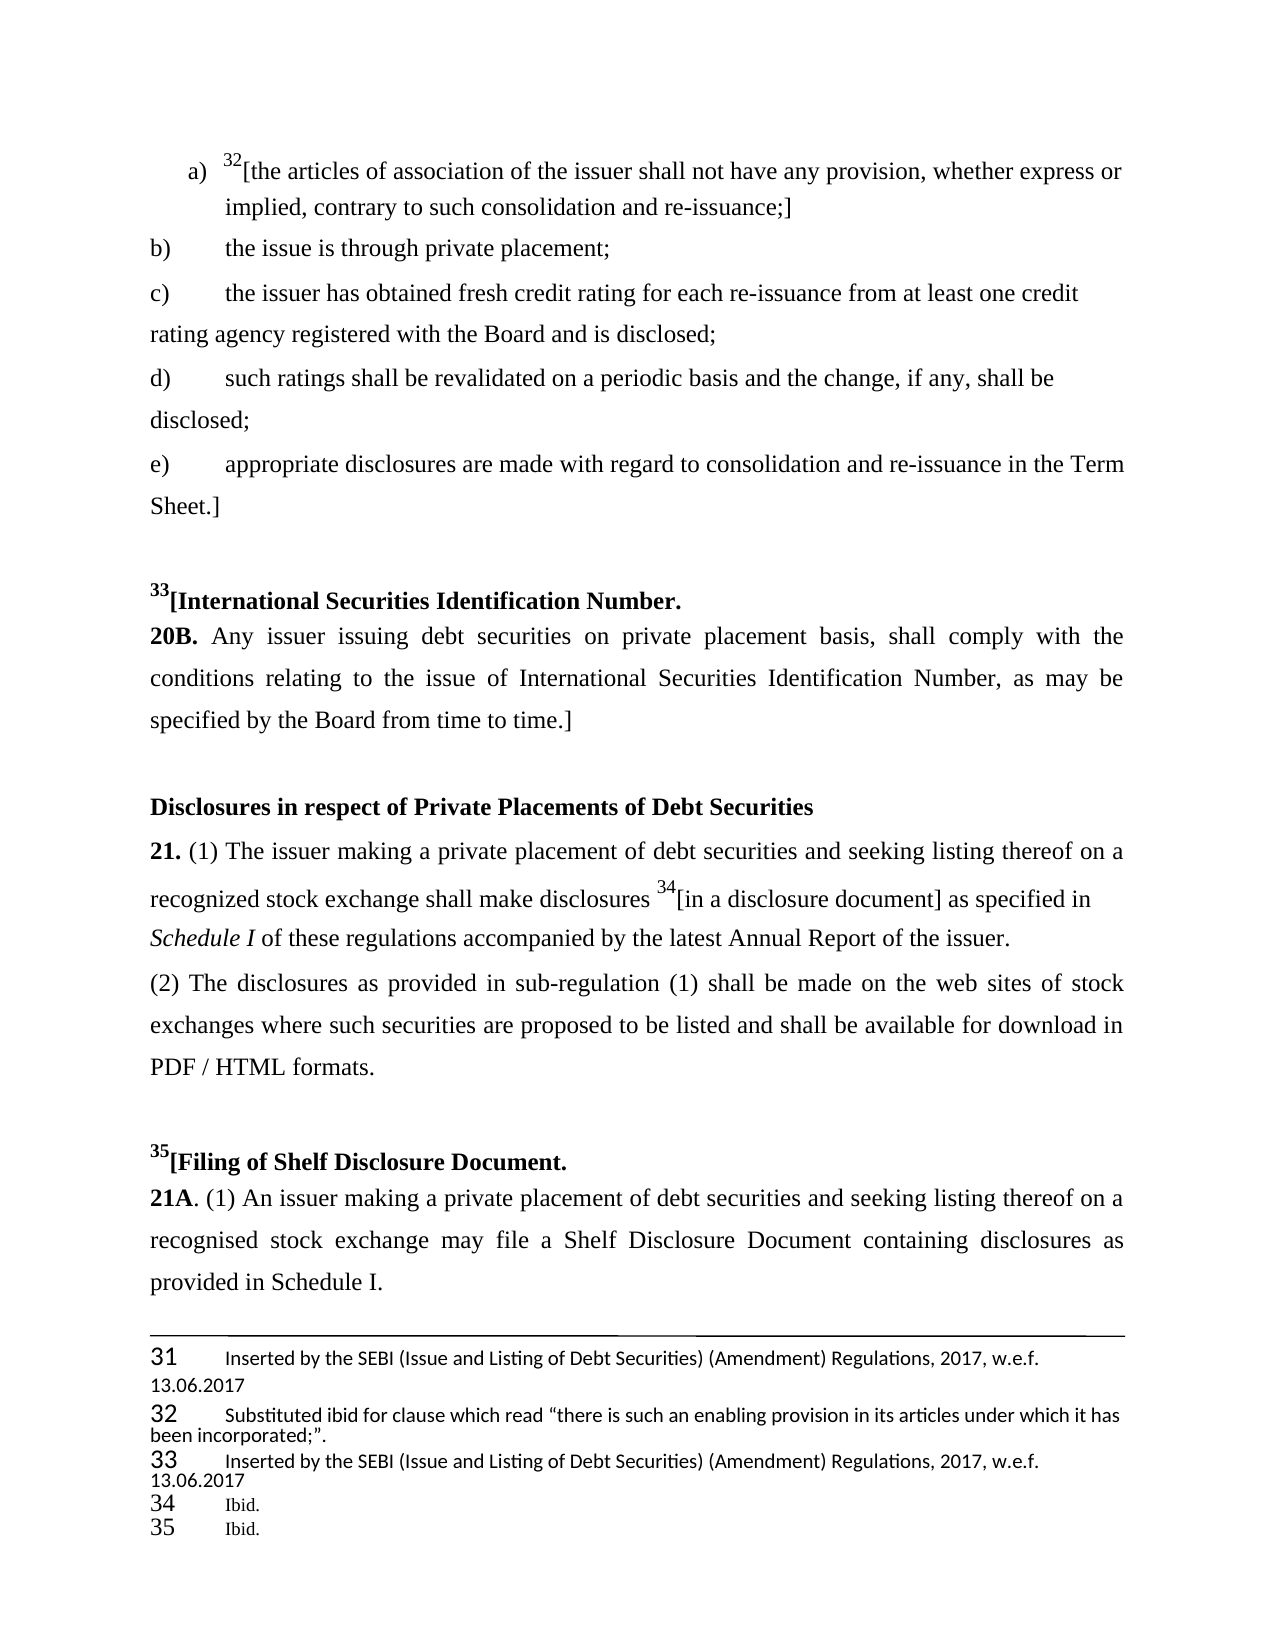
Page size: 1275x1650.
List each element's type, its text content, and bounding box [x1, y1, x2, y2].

text 20B. Any issuer issuing debt securities on private placement basis, shall comply with the conditions relating to the issue of International Securities Identification Number, as may be specified by the Board from time to time.] [150, 621, 1125, 734]
text Disclosures in respect of Private Placements of Debt Securities [150, 792, 1125, 821]
text 33[International Securities Identification Number. [150, 578, 1125, 616]
list (1) The issuer making a private placement of debt securities and seeking listing thereof on a recognized stock exchange shall make disclosures 34[in a disclosure document] as specified in [150, 836, 1125, 914]
list Inserted by the SEBI (Issue and Listing of Debt Securities) (Amendment) Regulations, 2017, w.e.f. 13.06.2017 [150, 1339, 1125, 1397]
list Substituted ibid for clause which read “there is such an enabling provision in its articles under which it has been incorporated;”. [150, 1402, 1125, 1448]
list Inserted by the SEBI (Issue and Listing of Debt Securities) (Amendment) Regulations, 2017, w.e.f. 13.06.2017 [150, 1448, 1125, 1493]
list the issue is through private placement; [150, 233, 1125, 262]
text a) 32[the articles of association of the issuer shall not have any provision, whether express or implied, contrary to such consolidation and re-issuance;] [188, 148, 1125, 221]
list appropriate disclosures are made with regard to consolidation and re-issuance in the Term Sheet.] [150, 449, 1125, 519]
list such ratings shall be revalidated on a periodic basis and the change, if any, shall be disclosed; [150, 363, 1125, 434]
list Ibid. [150, 1494, 1125, 1516]
text 35[Filing of Shelf Disclosure Document. [150, 1139, 1125, 1178]
list Ibid. [150, 1518, 1125, 1540]
text Schedule I of these regulations accompanied by the latest Annual Report of the issuer. [150, 925, 1125, 952]
list The disclosures as provided in sub-regulation (1) shall be made on the web sites of stock exchanges where such securities are proposed to be listed and shall be available for download in PDF / HTML formats. [150, 968, 1125, 1081]
list the issuer has obtained fresh credit rating for each re-issuance from at least one credit rating agency registered with the Board and is disclosed; [150, 278, 1125, 348]
text 21A. (1) An issuer making a private placement of debt securities and seeking listing thereof on a recognised stock exchange may file a Shelf Disclosure Document containing disclosures as provided in Schedule I. [150, 1183, 1125, 1296]
